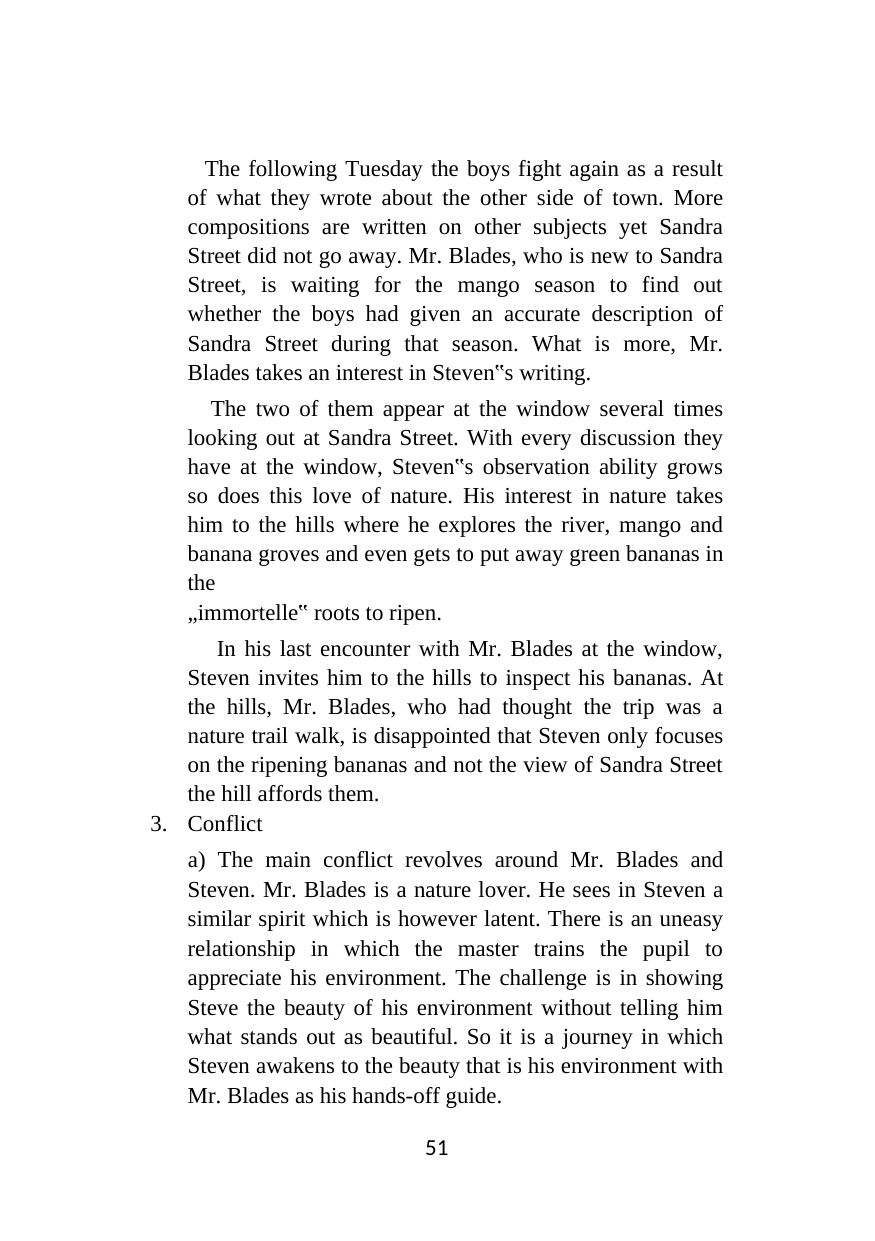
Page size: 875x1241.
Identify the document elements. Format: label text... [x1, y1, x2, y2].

text The two of them appear at the window several times looking out at Sandra Street. With every discussion they have at the window, Steven‟s observation ability grows so does this love of nature. His interest in nature takes him to the hills where he explores the river, mango and banana groves and even gets to put away green bananas in the [187, 395, 724, 595]
list Conflict [150, 811, 724, 837]
text The following Tuesday the boys fight again as a result of what they wrote about the other side of town. More compositions are written on other subjects yet Sandra Street did not go away. Mr. Blades, who is new to Sandra Street, is waiting for the mango season to find out whether the boys had given an accurate description of Sandra Street during that season. What is more, Mr. Blades takes an interest in Steven‟s writing. [187, 154, 724, 385]
list The main conflict revolves around Mr. Blades and Steven. Mr. Blades is a nature lover. He sees in Steven a similar spirit which is however latent. There is an uneasy relationship in which the master trains the pupil to appreciate his environment. The challenge is in showing Steve the beauty of his environment without telling him what stands out as beautiful. So it is a journey in which Steven awakens to the beauty that is his environment with Mr. Blades as his hands-off guide. [187, 846, 724, 1108]
text 51 [425, 1133, 724, 1161]
text In his last encounter with Mr. Blades at the window, Steven invites him to the hills to inspect his bananas. At the hills, Mr. Blades, who had thought the trip was a nature trail walk, is disappointed that Steven only focuses on the ripening bananas and not the view of Sandra Street the hill affords them. [187, 635, 724, 806]
text „immortelle‟ roots to ripen. [187, 600, 724, 626]
